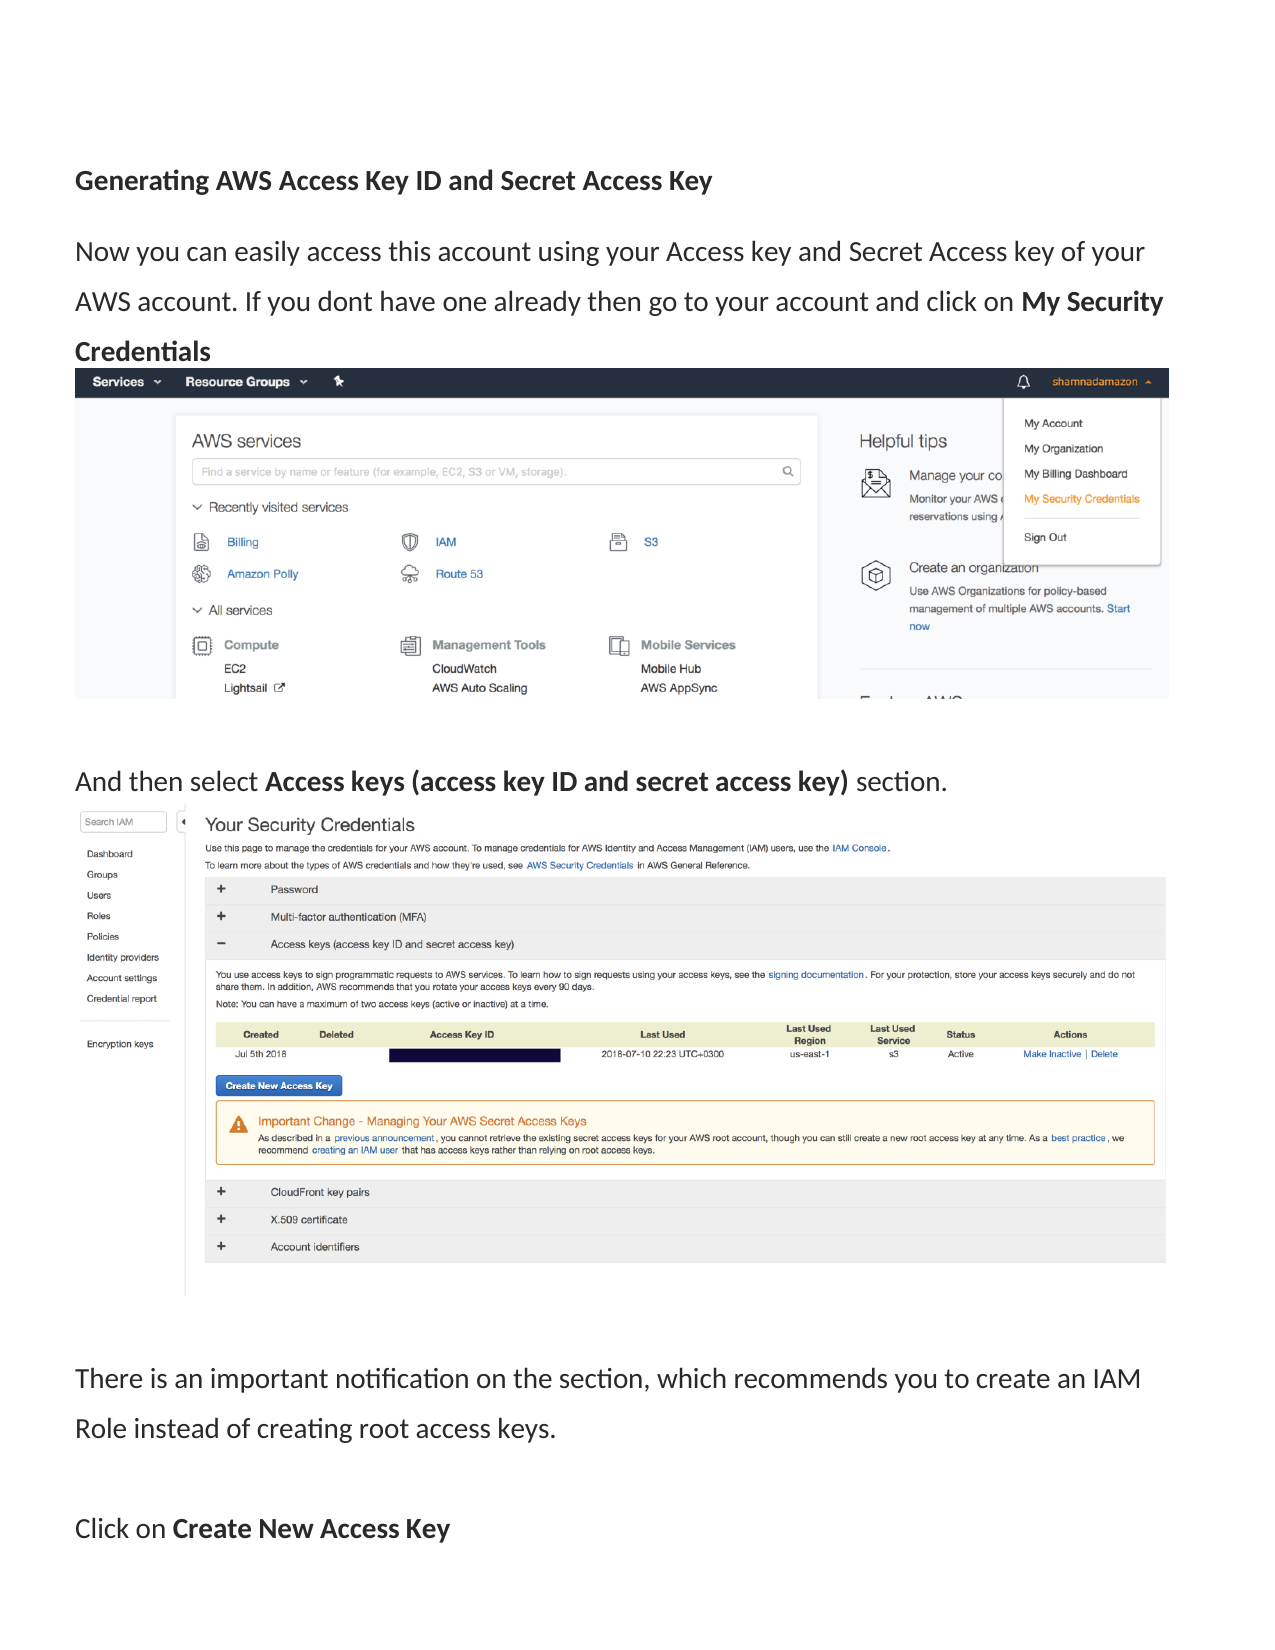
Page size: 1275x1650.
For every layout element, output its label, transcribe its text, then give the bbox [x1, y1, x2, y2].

text Generating AWS Access Key ID and Secret Access Key [75, 153, 1200, 197]
text Click on Create New Access Key [75, 1495, 1200, 1545]
text And then select Access keys (access key ID and secret access key) section. [75, 748, 1200, 798]
text Now you can easily access this account using your Access key and Secret Access key of your AWS account. If you dont have one already then go to your account and click on My Security Credentials [75, 219, 1200, 369]
picture [75, 368, 1169, 699]
text There is an important notification on the section, which recommends you to create an IAM Role instead of creating root access keys. [75, 1345, 1200, 1445]
picture [75, 798, 1169, 1296]
